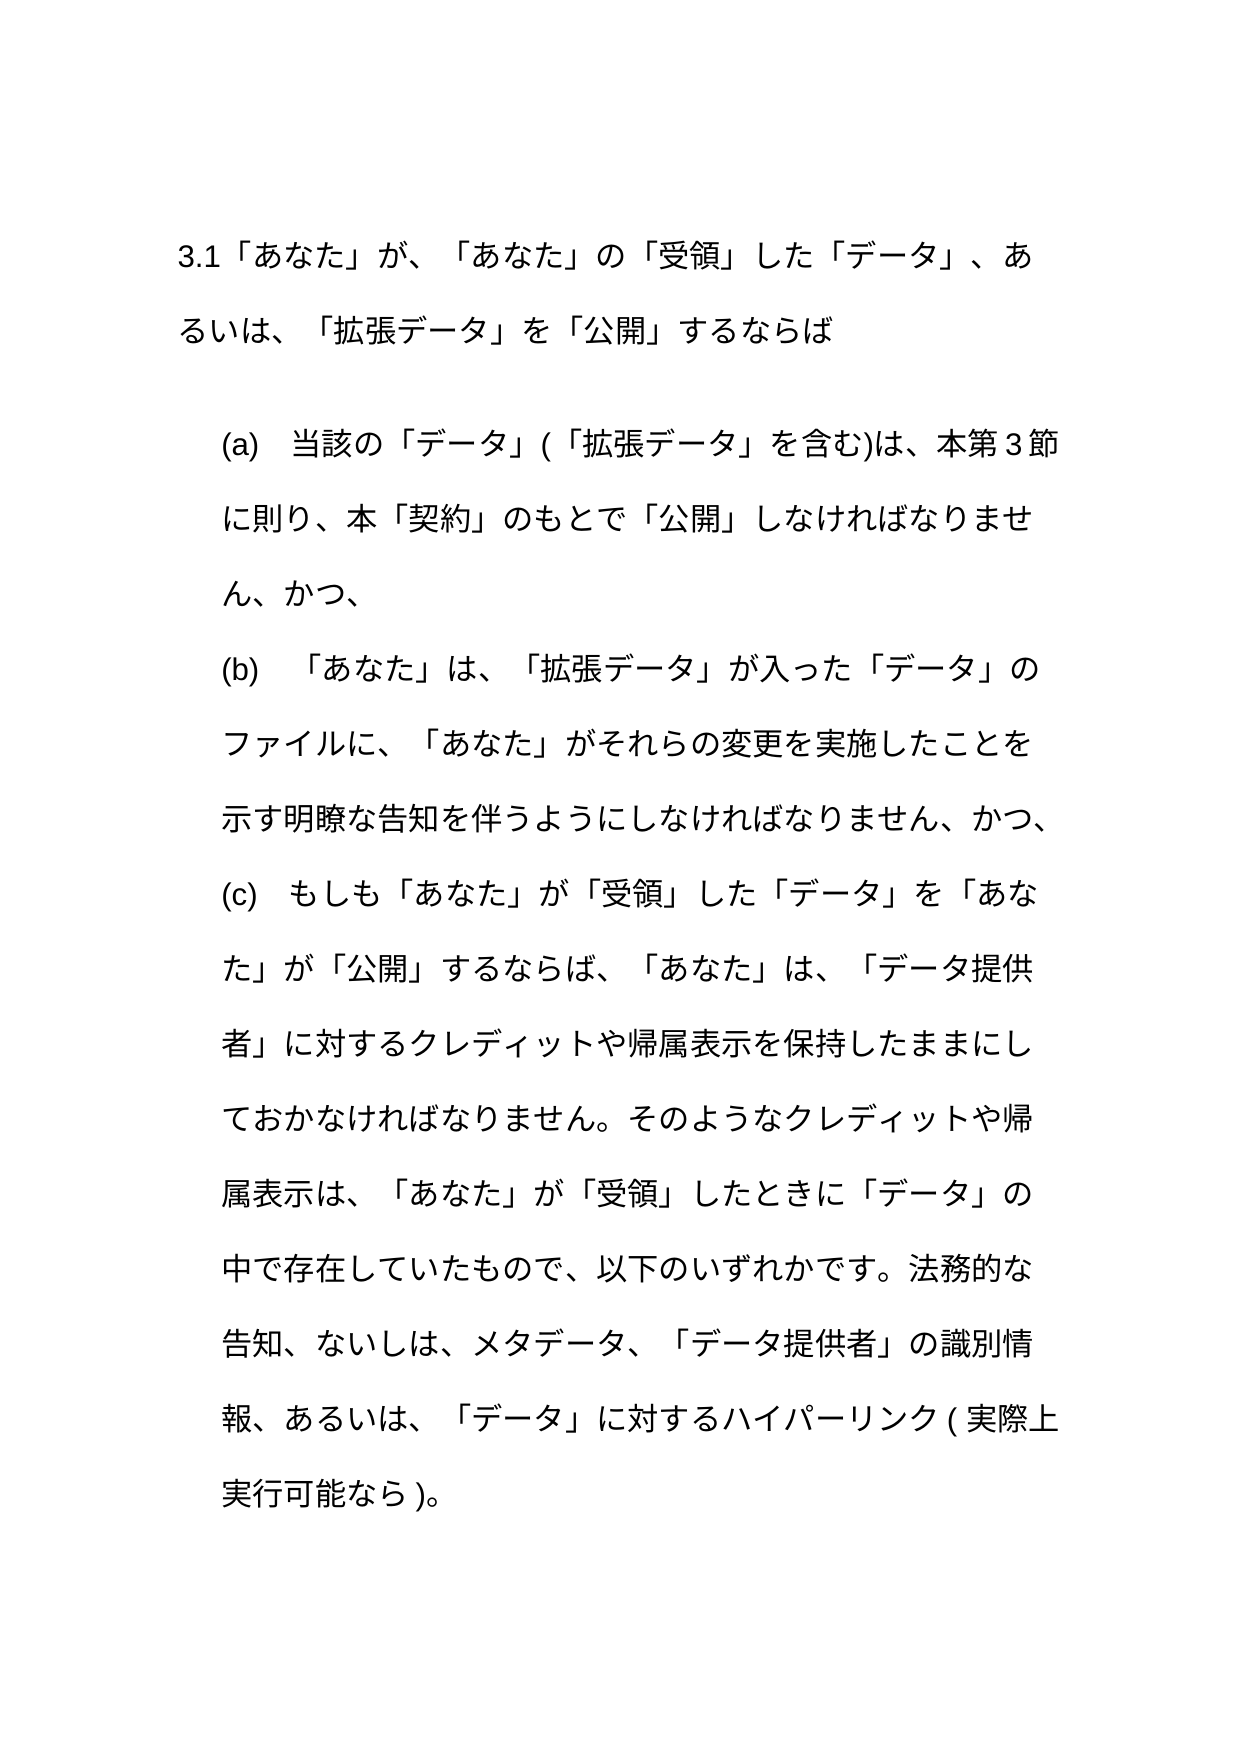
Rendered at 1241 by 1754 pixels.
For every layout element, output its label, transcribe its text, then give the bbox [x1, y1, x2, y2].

text (b) 「あなた」は、「拡張データ」が入った「データ」のファイルに、「あなた」がそれらの変更を実施したことを示す明瞭な告知を伴うようにしなければなりません、かつ、 [221, 629, 1063, 854]
text 3.1「あなた」が、「あなた」の「受領」した「データ」、あるいは、「拡張データ」を「公開」するならば [177, 217, 1063, 367]
text (c) もしも「あなた」が「受領」した「データ」を「あなた」が「公開」するならば、「あなた」は、「データ提供者」に対するクレディットや帰属表示を保持したままにしておかなければなりません。そのようなクレディットや帰属表示は、「あなた」が「受領」したときに「データ」の中で存在していたもので、以下のいずれかです。法務的な告知、ないしは、メタデータ、「データ提供者」の識別情報、あるいは、「データ」に対するハイパーリンク ( 実際上実行可能なら )。 [221, 854, 1063, 1529]
text (a) 当該の「データ」(「拡張データ」を含む)は、本第3節に則り、本「契約」のもとで「公開」しなければなりません、かつ、 [221, 404, 1063, 629]
